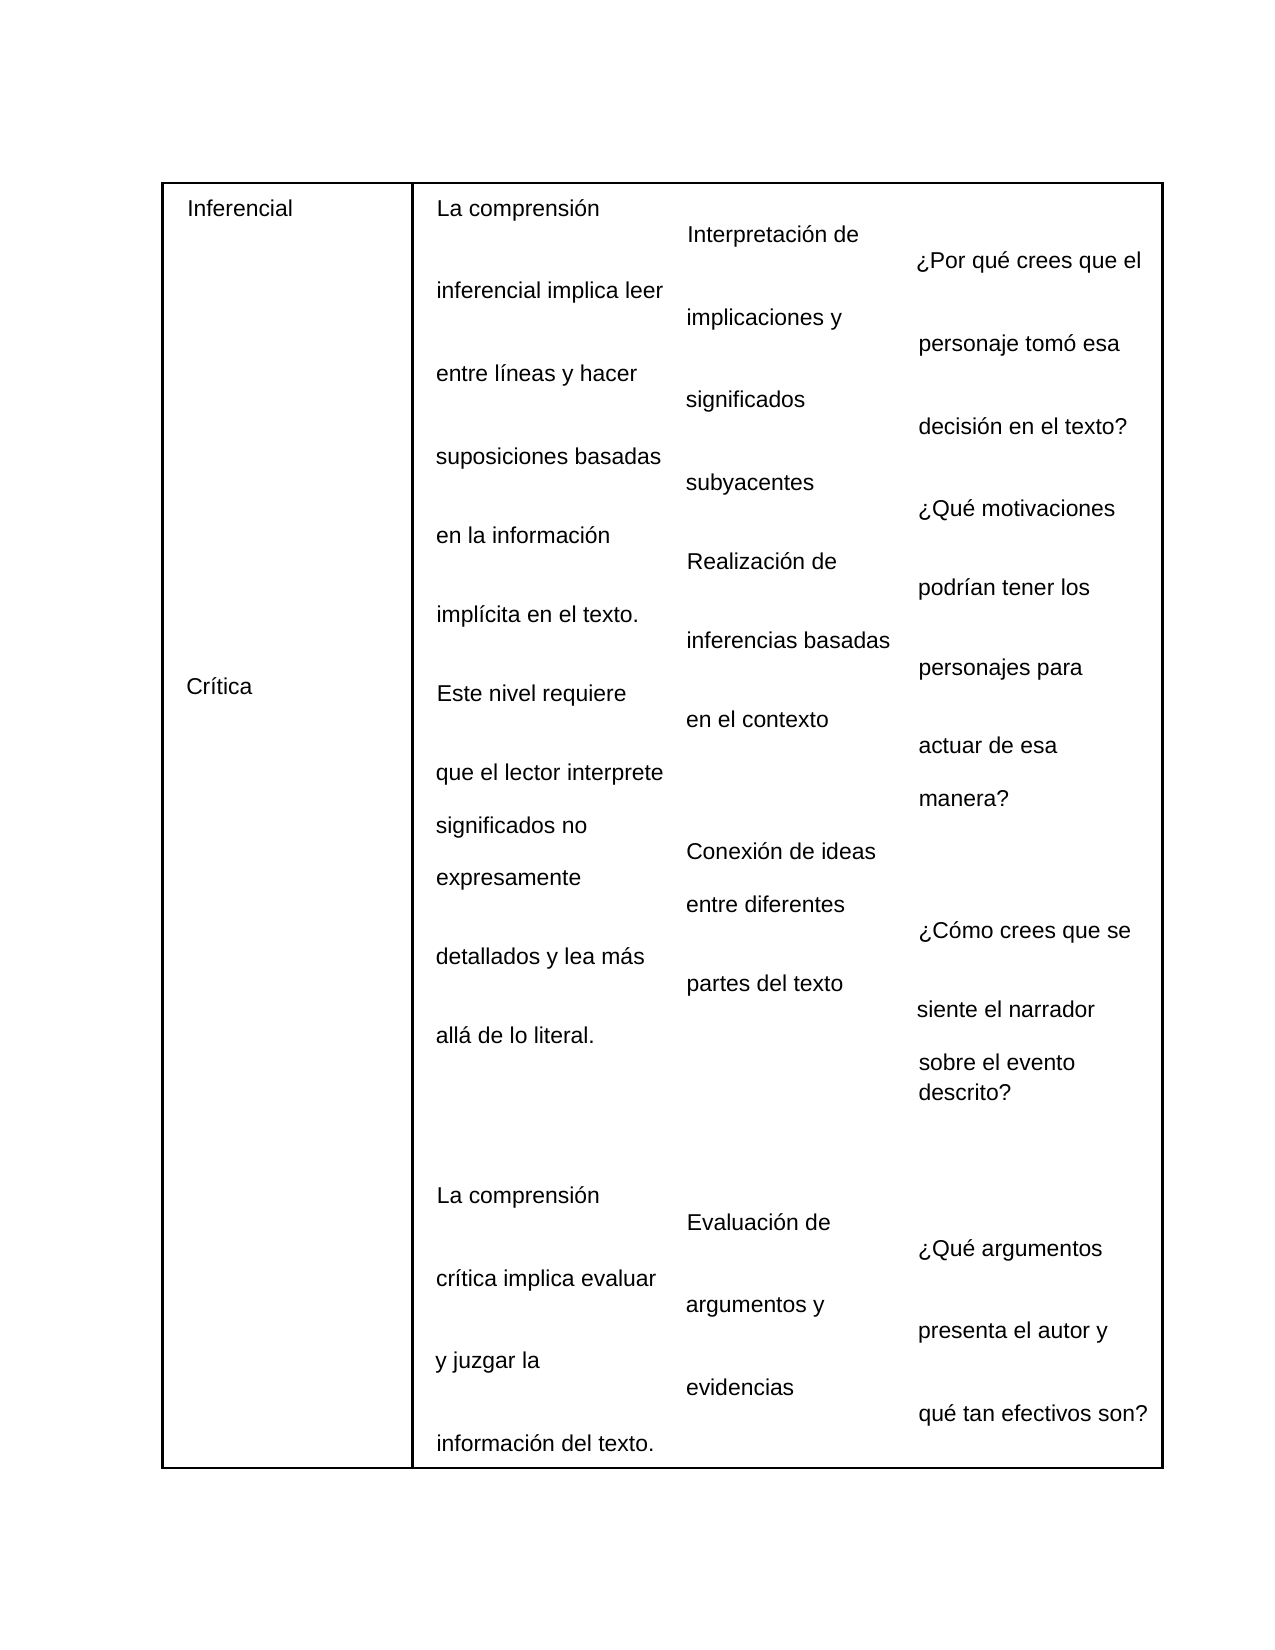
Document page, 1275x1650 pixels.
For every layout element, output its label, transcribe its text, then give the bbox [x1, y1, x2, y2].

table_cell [414, 184, 1161, 1467]
table_cell Inferencial Crítica [164, 184, 411, 1467]
